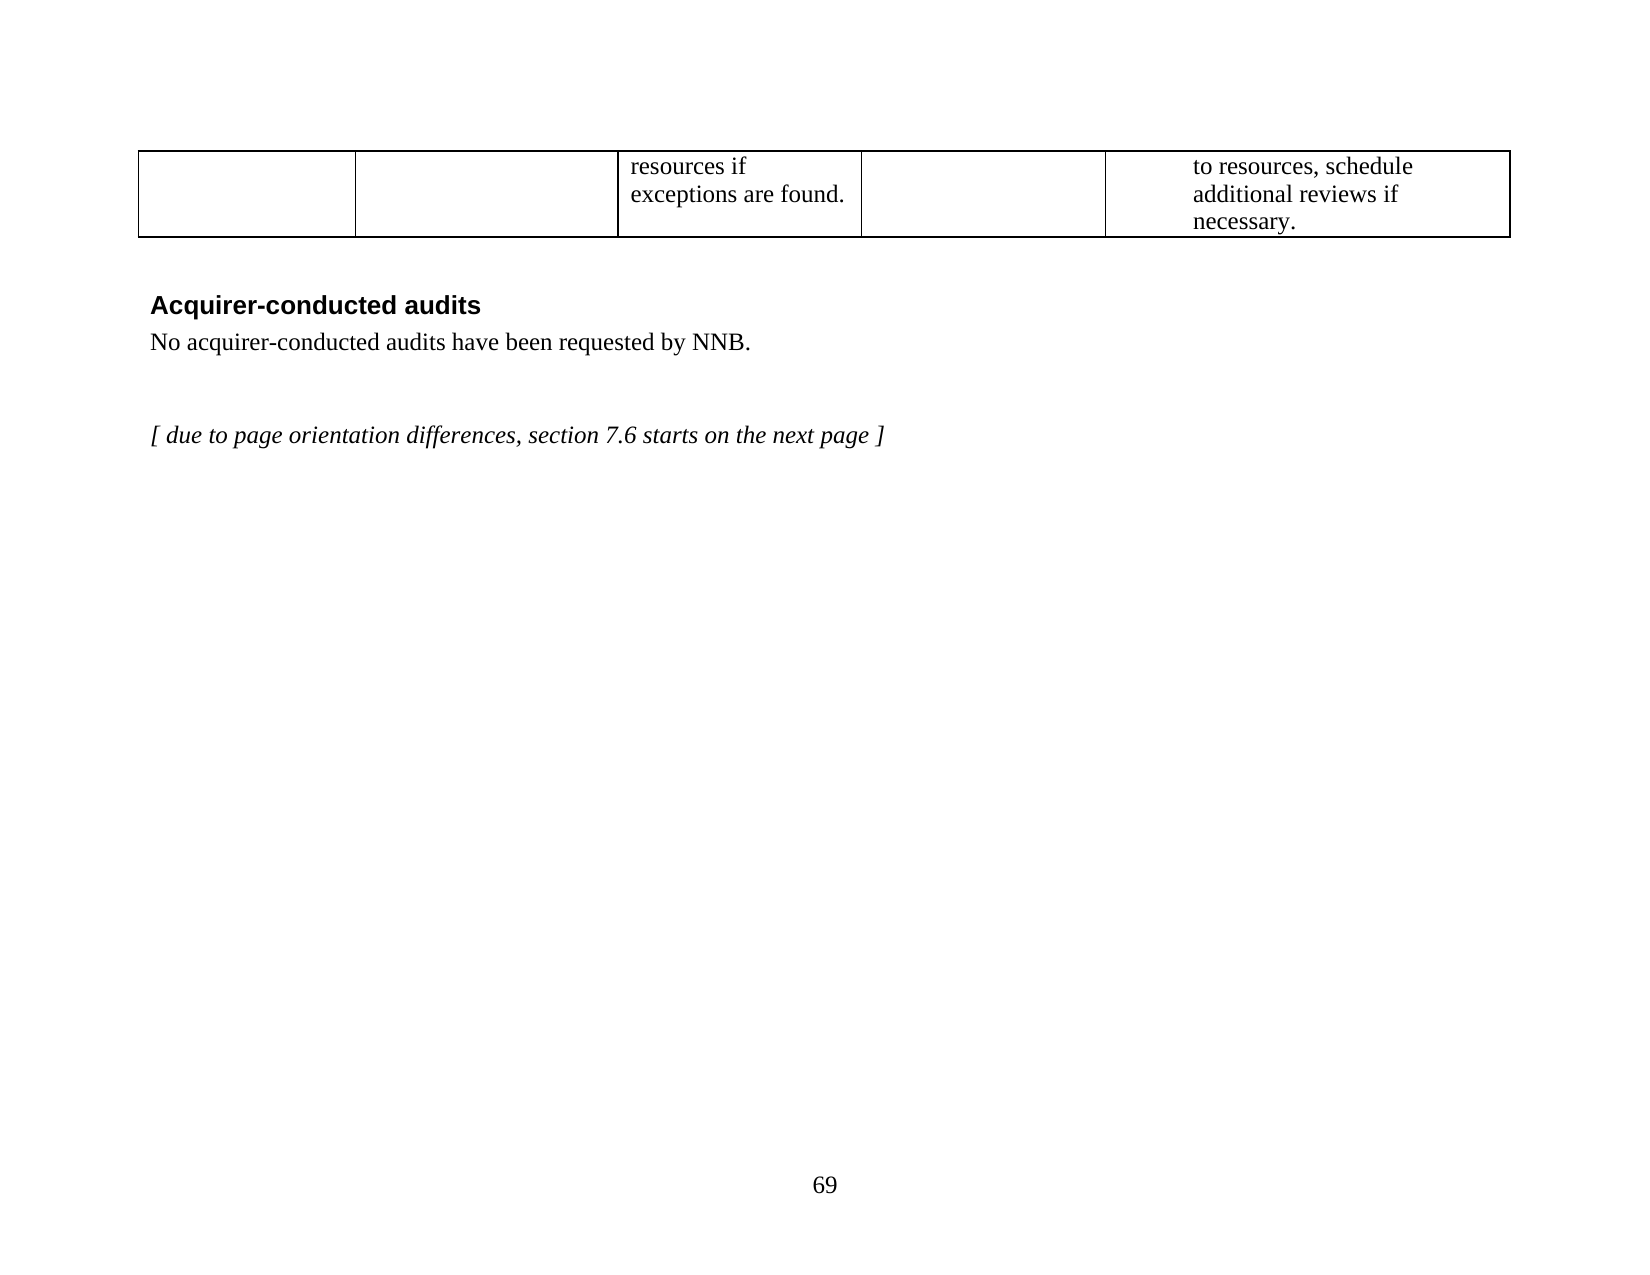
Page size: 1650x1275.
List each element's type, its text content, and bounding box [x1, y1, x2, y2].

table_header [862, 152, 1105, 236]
text [ due to page orientation differences, section 7.6 starts on the next page ] [150, 421, 1523, 449]
text No acquirer-conducted audits have been requested by NNB. [150, 327, 1523, 356]
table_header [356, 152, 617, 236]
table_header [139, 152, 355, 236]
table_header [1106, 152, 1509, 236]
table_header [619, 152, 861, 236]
text Acquirer-conducted audits [150, 290, 1523, 320]
